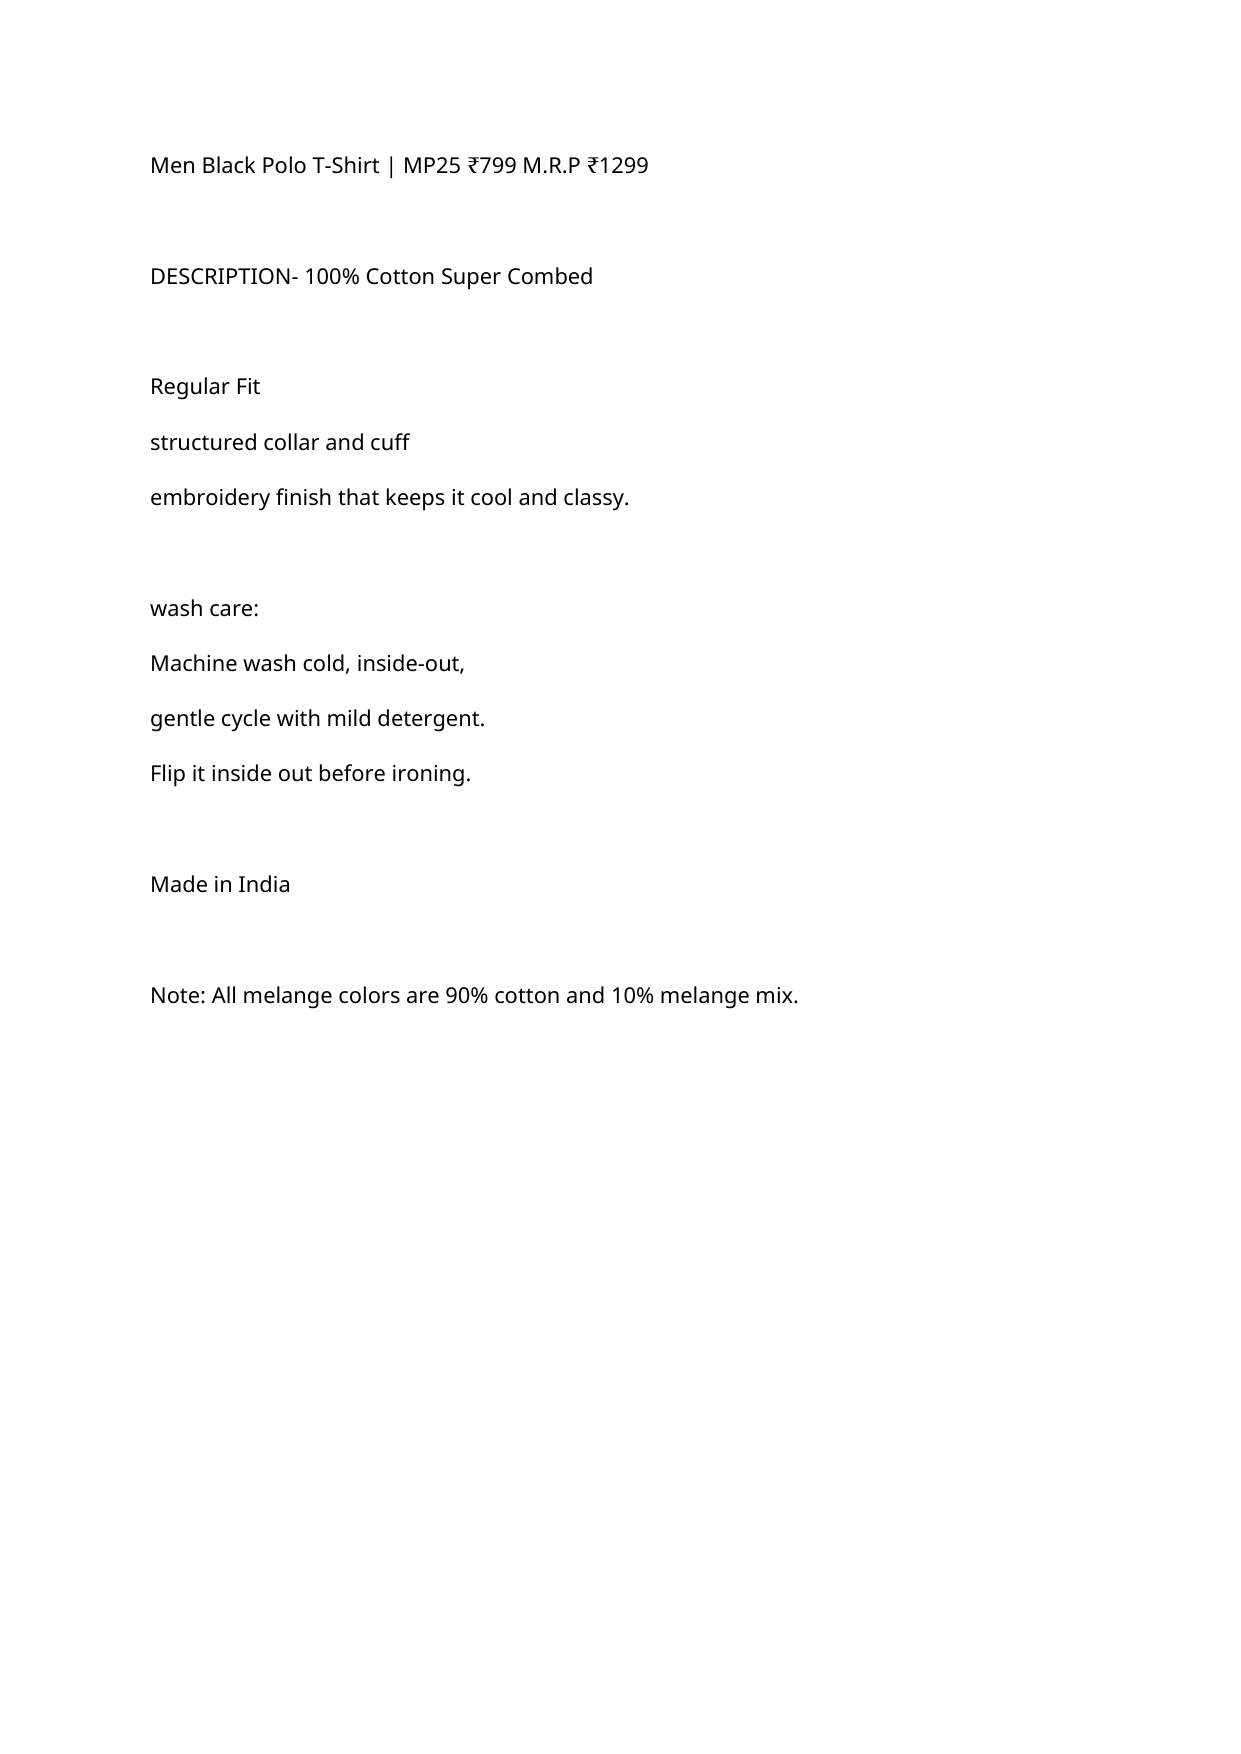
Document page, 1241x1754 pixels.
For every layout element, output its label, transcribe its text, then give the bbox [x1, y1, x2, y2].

text embroidery finish that keeps it cool and classy. [150, 482, 1090, 512]
text Flip it inside out before ironing. [150, 758, 1090, 788]
text gentle cycle with mild detergent. [150, 703, 1090, 733]
text wash care: [150, 592, 1090, 622]
text Regular Fit [150, 371, 1090, 401]
text Note: All melange colors are 90% cotton and 10% melange mix. [150, 980, 1090, 1009]
text DESCRIPTION- 100% Cotton Super Combed [150, 261, 1090, 290]
text Made in India [150, 869, 1090, 899]
text Men Black Polo T-Shirt | MP25 ₹799 M.R.P ₹1299 [150, 150, 1090, 180]
text Machine wash cold, inside-out, [150, 648, 1090, 678]
text structured collar and cuff [150, 427, 1090, 456]
